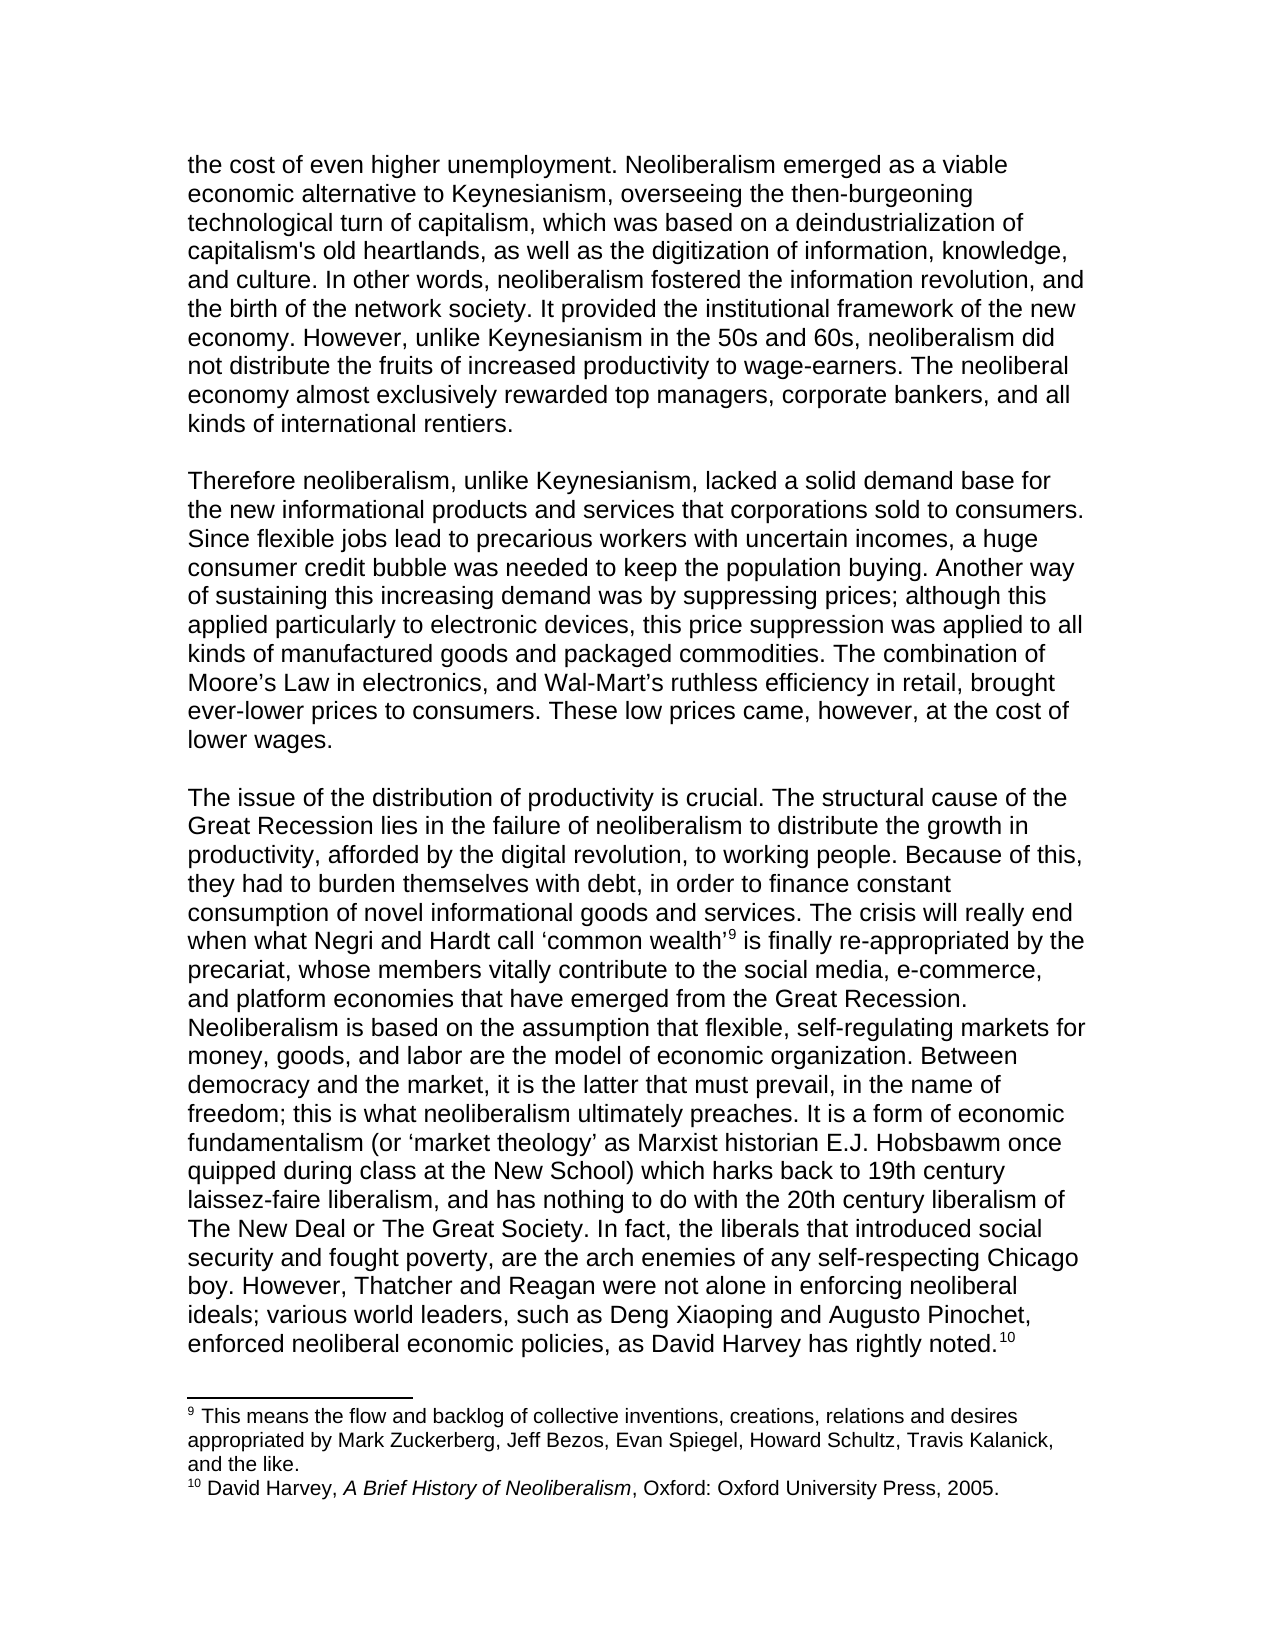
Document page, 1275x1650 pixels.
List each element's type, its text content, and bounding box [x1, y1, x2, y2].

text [187, 150, 1087, 437]
text The issue of the distribution of productivity is crucial. The structural cause of the Great Recession lies in the failure of neoliberalism to distribute the growth in productivity, afforded by the digital revolution, to working people. Because of this, they had to burden themselves with debt, in order to finance constant consumption of novel informational goods and services. The crisis will really end when what Negri and Hardt call ‘common wealth’ is finally re-appropriated by the precariat, whose members vitally contribute to the social media, e-commerce, and platform economies that have emerged from the Great Recession. Neoliberalism is based on the assumption that flexible, self-regulating markets for money, goods, and labor are the model of economic organization. Between democracy and the market, it is the latter that must prevail, in the name of freedom; this is what neoliberalism ultimately preaches. It is a form of economic fundamentalism (or ‘market theology’ as Marxist historian E.J. Hobsbawm once quipped during class at the New School) which harks back to 19th century laissez-faire liberalism, and has nothing to do with the 20th century liberalism of The New Deal or The Great Society. In fact, the liberals that introduced social security and fought poverty, are the arch enemies of any self-respecting Chicago boy. However, Thatcher and Reagan were not alone in enforcing neoliberal ideals; various world leaders, such as Deng Xiaoping and Augusto Pinochet, enforced neoliberal economic policies, as David Harvey has rightly noted. [187, 782, 1087, 1357]
text Therefore neoliberalism, unlike Keynesianism, lacked a solid demand base for the new informational products and services that corporations sold to consumers. Since flexible jobs lead to precarious workers with uncertain incomes, a huge consumer credit bubble was needed to keep the population buying. Another way of sustaining this increasing demand was by suppressing prices; although this applied particularly to electronic devices, this price suppression was applied to all kinds of manufactured goods and packaged commodities. The combination of Moore’s Law in electronics, and Wal-Mart’s ruthless efficiency in retail, brought ever-lower prices to consumers. These low prices came, however, at the cost of lower wages. [187, 466, 1087, 754]
